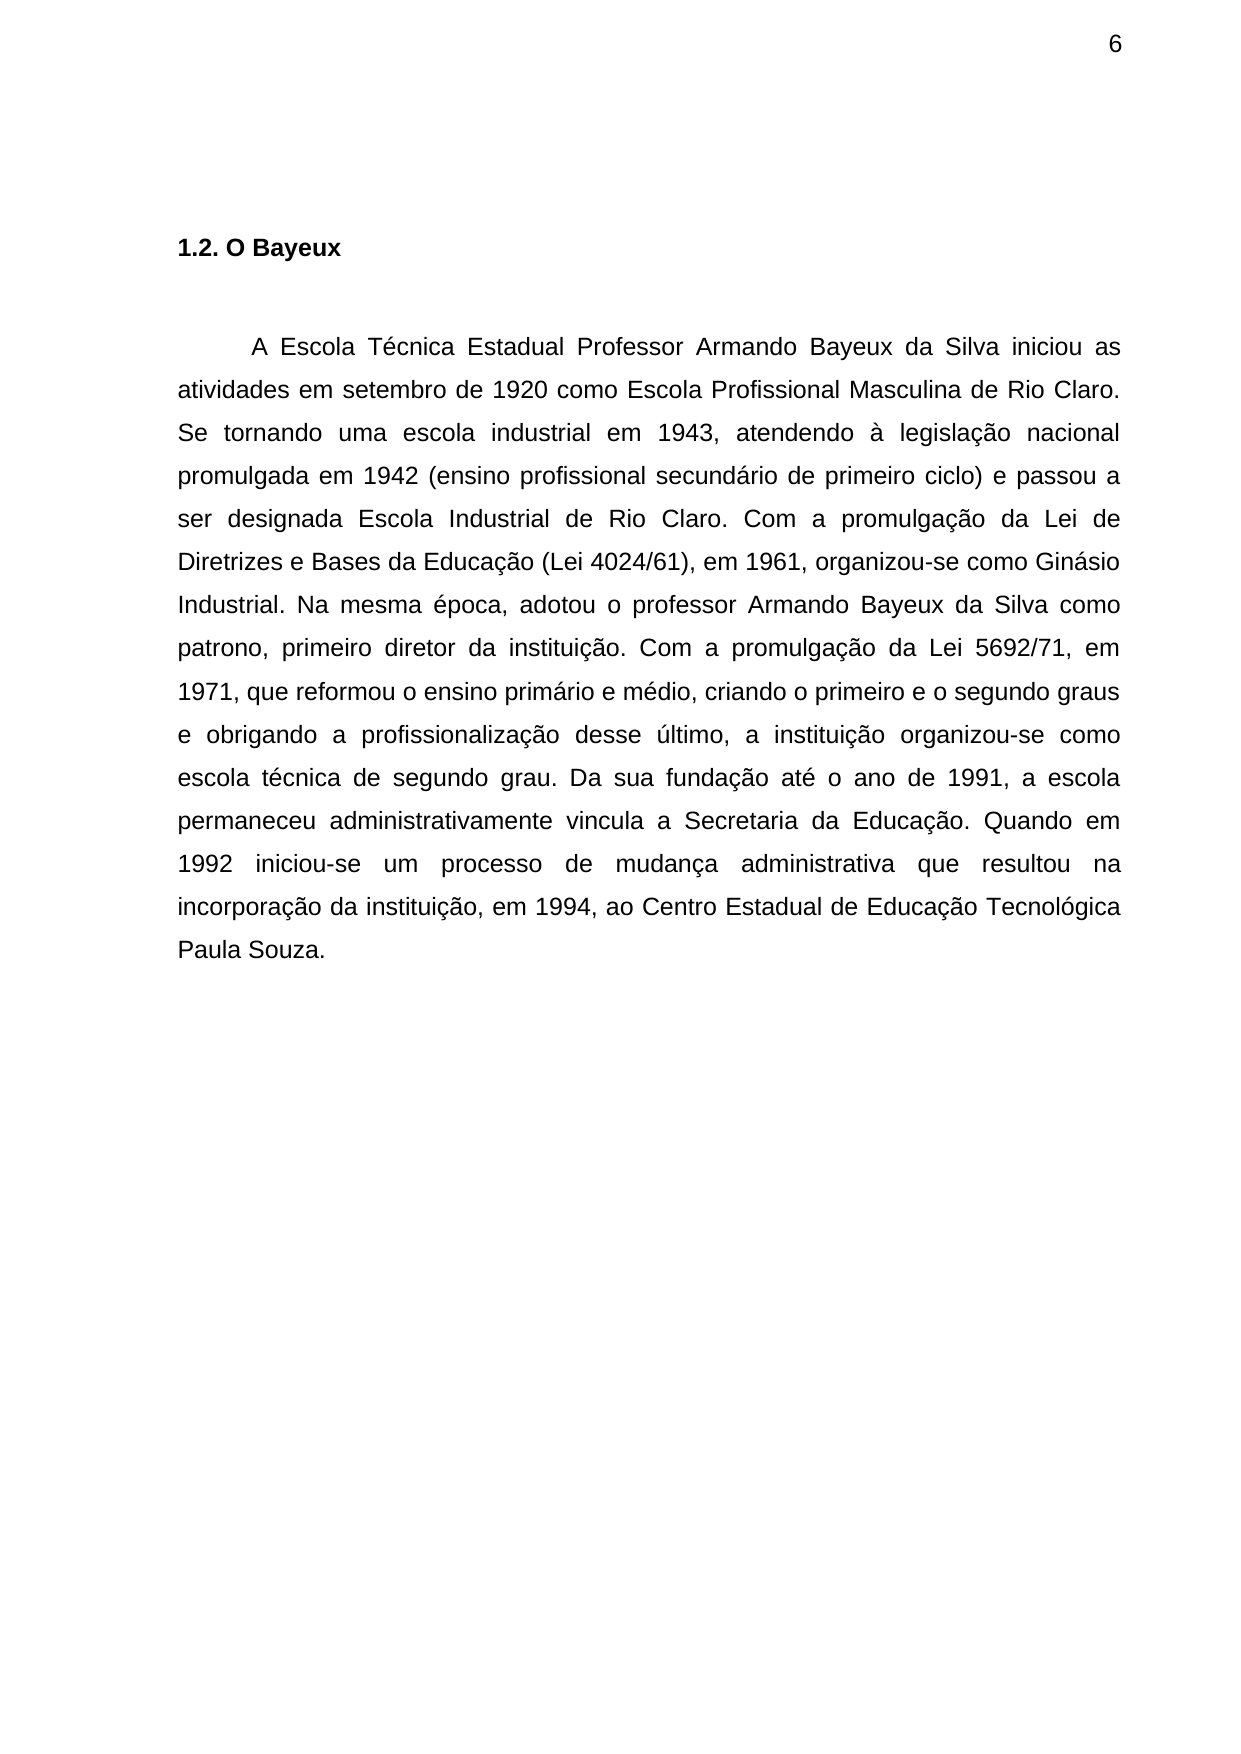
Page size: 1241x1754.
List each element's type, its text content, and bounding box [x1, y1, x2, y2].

subtitle 1.2. O Bayeux [177, 233, 1122, 262]
text A Escola Técnica Estadual Professor Armando Bayeux da Silva iniciou as atividades em setembro de 1920 como Escola Profissional Masculina de Rio Claro. Se tornando uma escola industrial em 1943, atendendo à legislação nacional promulgada em 1942 (ensino profissional secundário de primeiro ciclo) e passou a ser designada Escola Industrial de Rio Claro. Com a promulgação da Lei de Diretrizes e Bases da Educação (Lei 4024/61), em 1961, organizou-se como Ginásio Industrial. Na mesma época, adotou o professor Armando Bayeux da Silva como patrono, primeiro diretor da instituição. Com a promulgação da Lei 5692/71, em 1971, que reformou o ensino primário e médio, criando o primeiro e o segundo graus e obrigando a profissionalização desse último, a instituição organizou-se como escola técnica de segundo grau. Da sua fundação até o ano de 1991, a escola permaneceu administrativamente vincula a Secretaria da Educação. Quando em 1992 iniciou-se um processo de mudança administrativa que resultou na incorporação da instituição, em 1994, ao Centro Estadual de Educação Tecnológica Paula Souza. [177, 332, 1122, 964]
